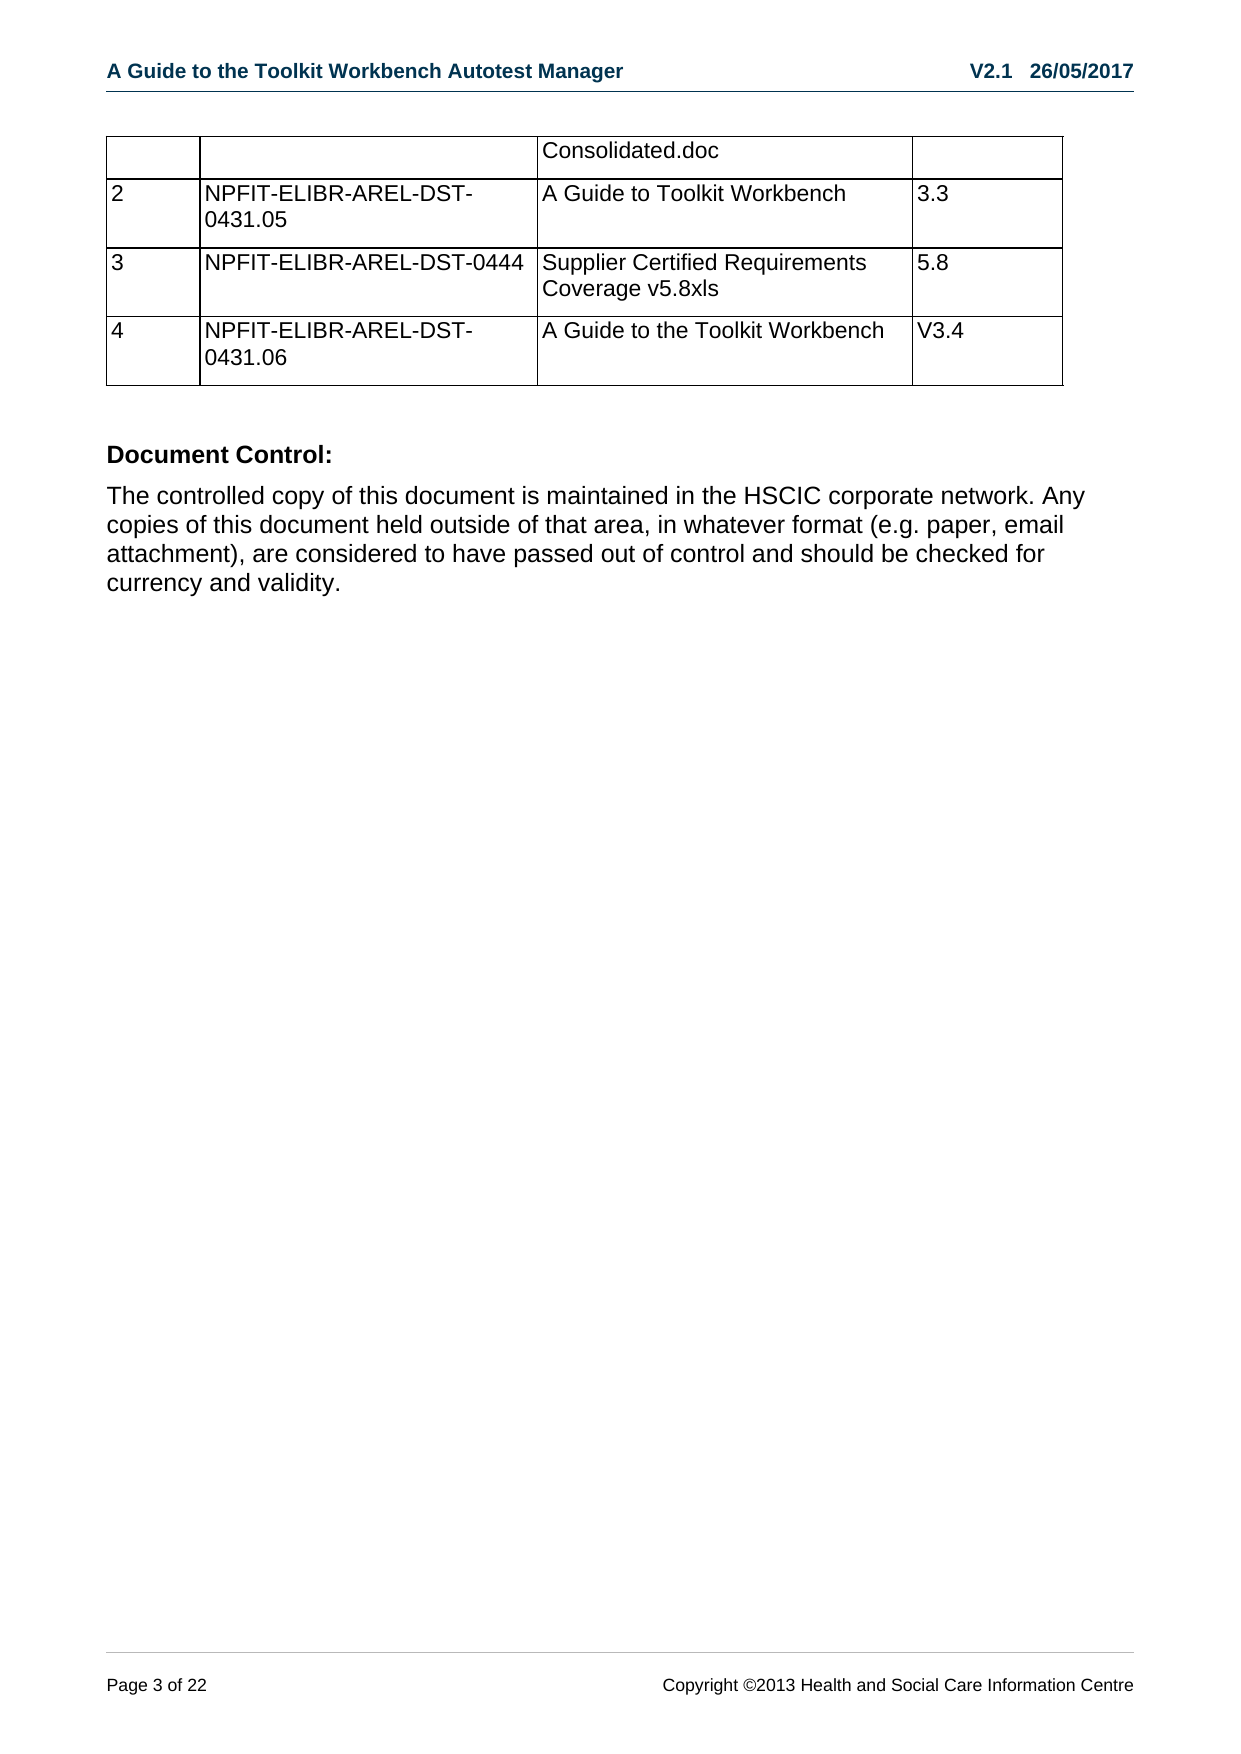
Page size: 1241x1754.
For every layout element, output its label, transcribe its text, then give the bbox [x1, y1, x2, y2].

table_cell NPFIT-ELIBR-AREL-DST-0431.06 [201, 317, 537, 385]
table_cell Supplier Certified Requirements Coverage v5.8xls [538, 249, 912, 316]
text Document Control: [106, 440, 1134, 469]
table_cell NPFIT-ELIBR-AREL-DST-0444 [201, 249, 537, 316]
table_cell V3.4 [913, 317, 1062, 385]
table_cell 4 [107, 317, 199, 385]
table_cell 5.8 [913, 249, 1062, 316]
table_cell 2 [107, 180, 199, 247]
table_cell A Guide to the Toolkit Workbench [538, 317, 912, 385]
table_cell NPFIT-ELIBR-AREL-DST-0431.05 [201, 180, 537, 247]
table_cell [538, 137, 912, 178]
table_cell 13 [913, 137, 1062, 178]
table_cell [201, 137, 537, 178]
table_cell 1 [107, 137, 199, 178]
table_cell 3.3 [913, 180, 1062, 247]
table_cell 3 [107, 249, 199, 316]
table_cell A Guide to Toolkit Workbench [538, 180, 912, 247]
text The controlled copy of this document is maintained in the HSCIC corporate network. Any copies of this document held outside of that area, in whatever format (e.g. paper, email attachment), are considered to have passed out of control and should be checked for currency and validity. [106, 481, 1134, 596]
